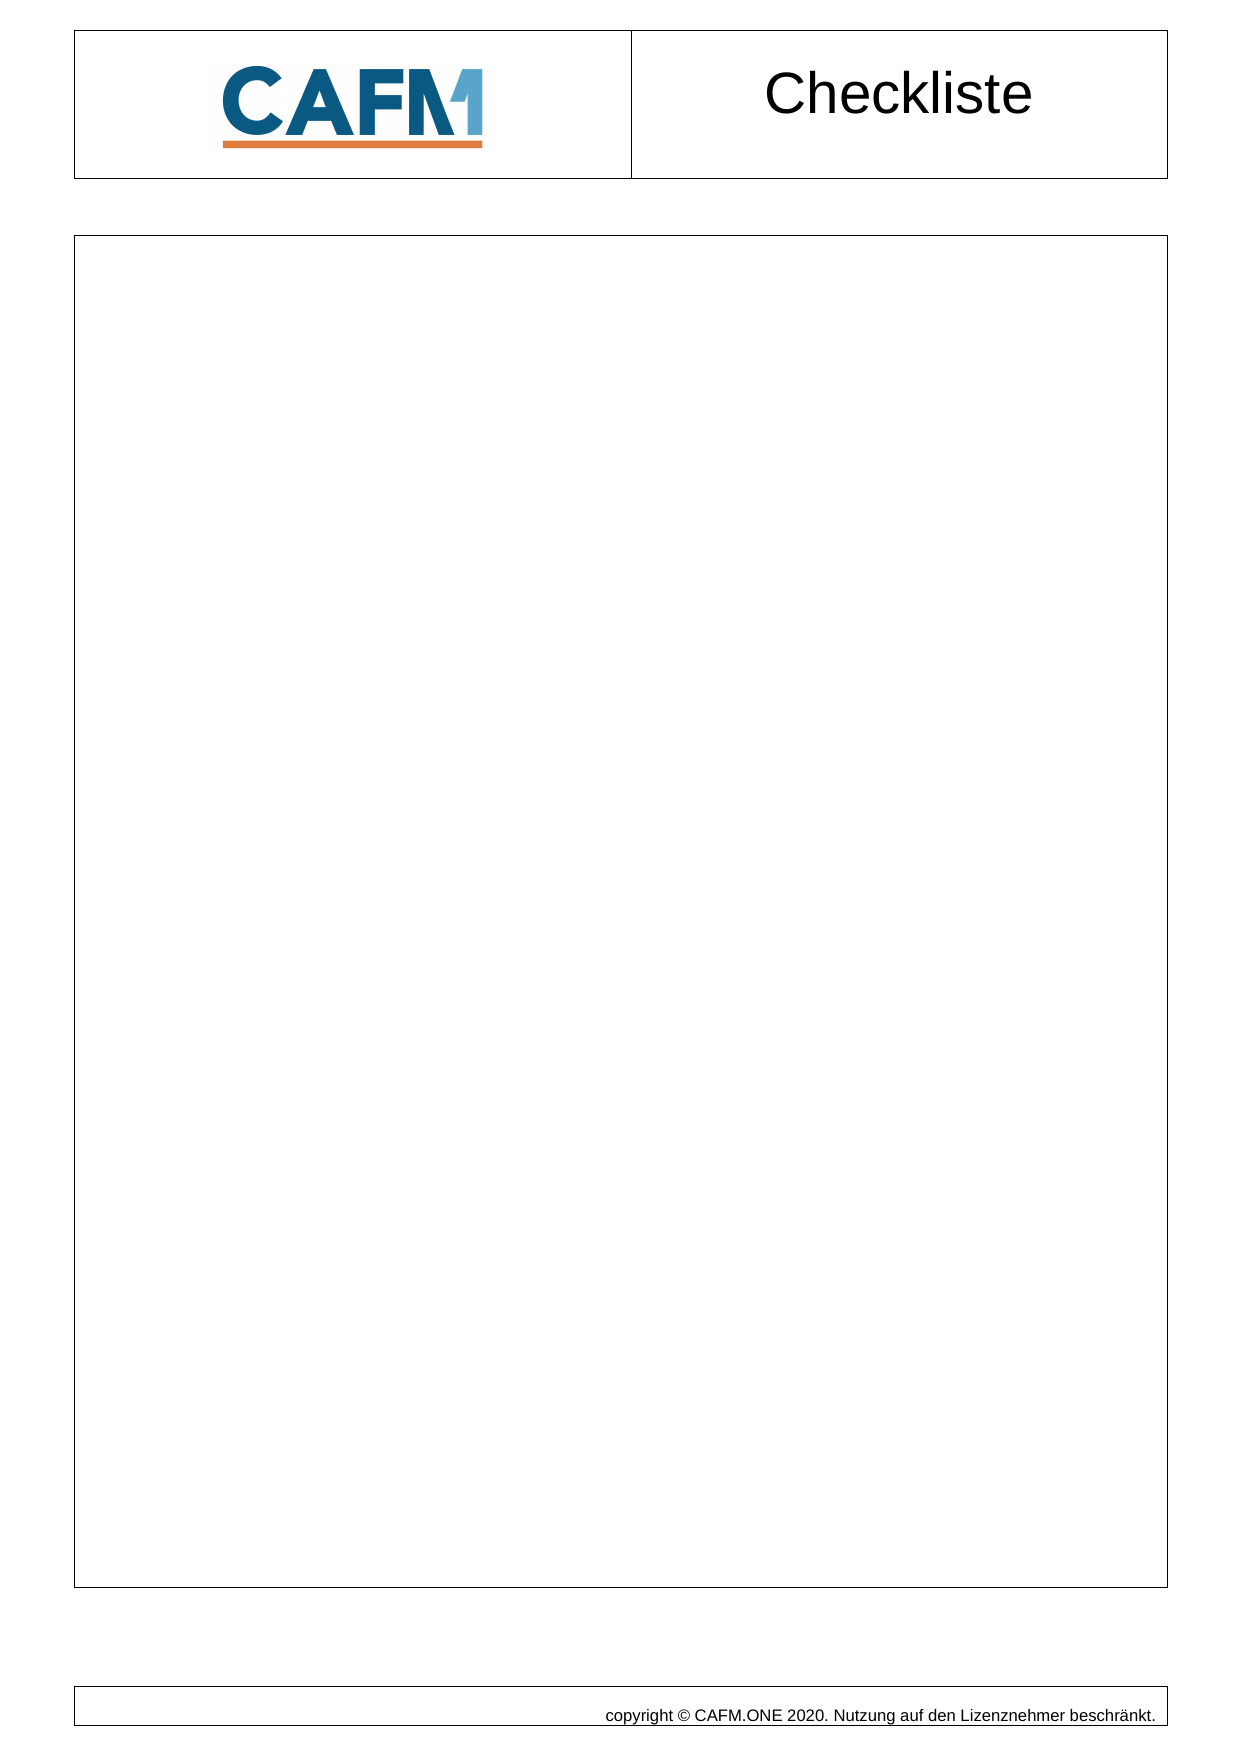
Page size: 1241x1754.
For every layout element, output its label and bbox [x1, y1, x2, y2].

table_cell [75, 236, 1167, 1587]
picture [207, 58, 498, 156]
